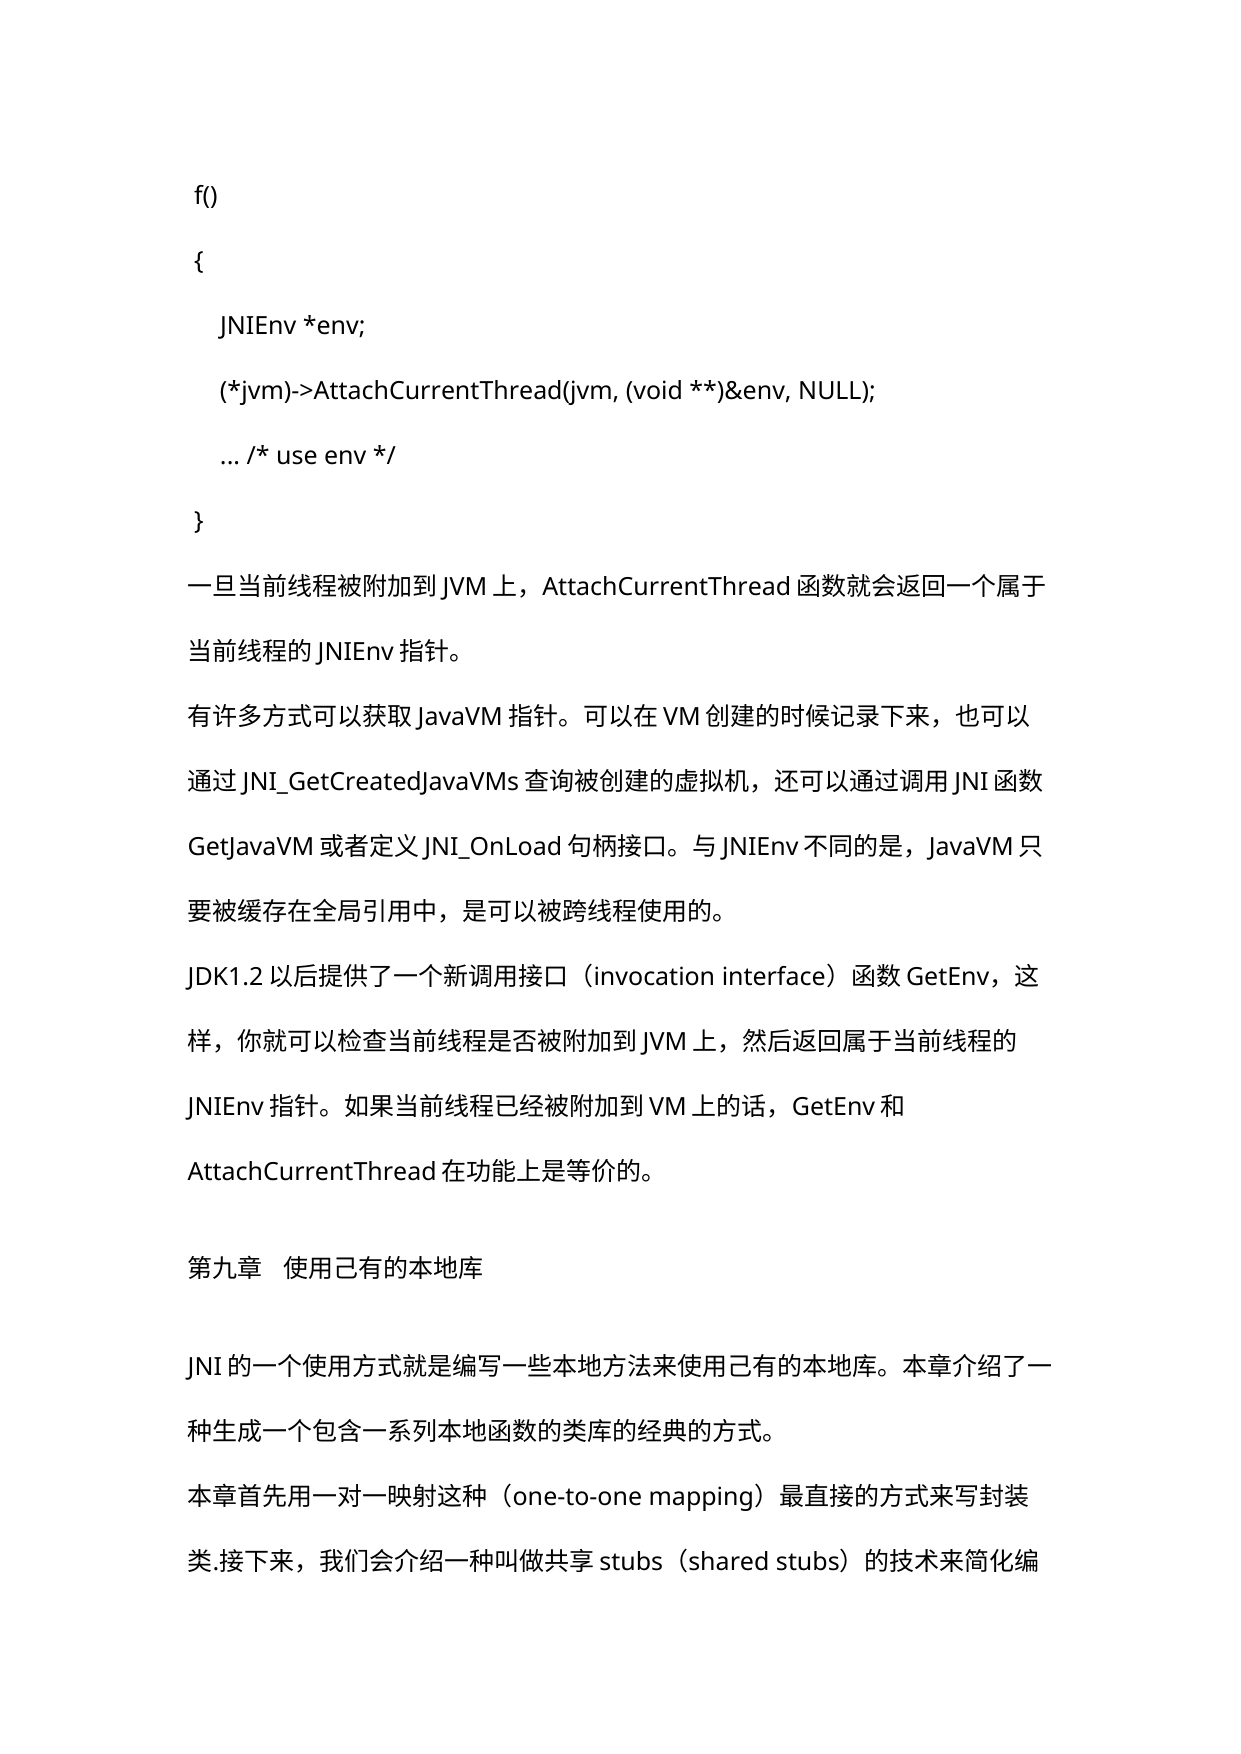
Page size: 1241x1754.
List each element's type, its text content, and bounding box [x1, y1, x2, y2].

text } [187, 487, 1053, 552]
text { [187, 227, 1053, 292]
text (*jvm)->AttachCurrentThread(jvm, (void **)&env, NULL); [187, 357, 1053, 422]
list 使用己有的本地库 [187, 1234, 1053, 1299]
text JDK1.2以后提供了一个新调用接口（invocation interface）函数GetEnv，这样，你就可以检查当前线程是否被附加到JVM上，然后返回属于当前线程的JNIEnv指针。如果当前线程已经被附加到VM上的话，GetEnv和AttachCurrentThread在功能上是等价的。 [187, 942, 1053, 1202]
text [187, 1462, 1053, 1592]
text JNIEnv *env; [187, 292, 1053, 357]
text 有许多方式可以获取JavaVM指针。可以在VM创建的时候记录下来，也可以通过JNI_GetCreatedJavaVMs查询被创建的虚拟机，还可以通过调用JNI函数GetJavaVM或者定义JNI_OnLoad句柄接口。与JNIEnv不同的是，JavaVM只要被缓存在全局引用中，是可以被跨线程使用的。 [187, 682, 1053, 942]
text JNI的一个使用方式就是编写一些本地方法来使用己有的本地库。本章介绍了一种生成一个包含一系列本地函数的类库的经典的方式。 [187, 1332, 1053, 1462]
text f() [187, 162, 1053, 227]
text ... /* use env */ [187, 422, 1053, 487]
text 一旦当前线程被附加到JVM上，AttachCurrentThread函数就会返回一个属于当前线程的JNIEnv指针。 [187, 552, 1053, 682]
